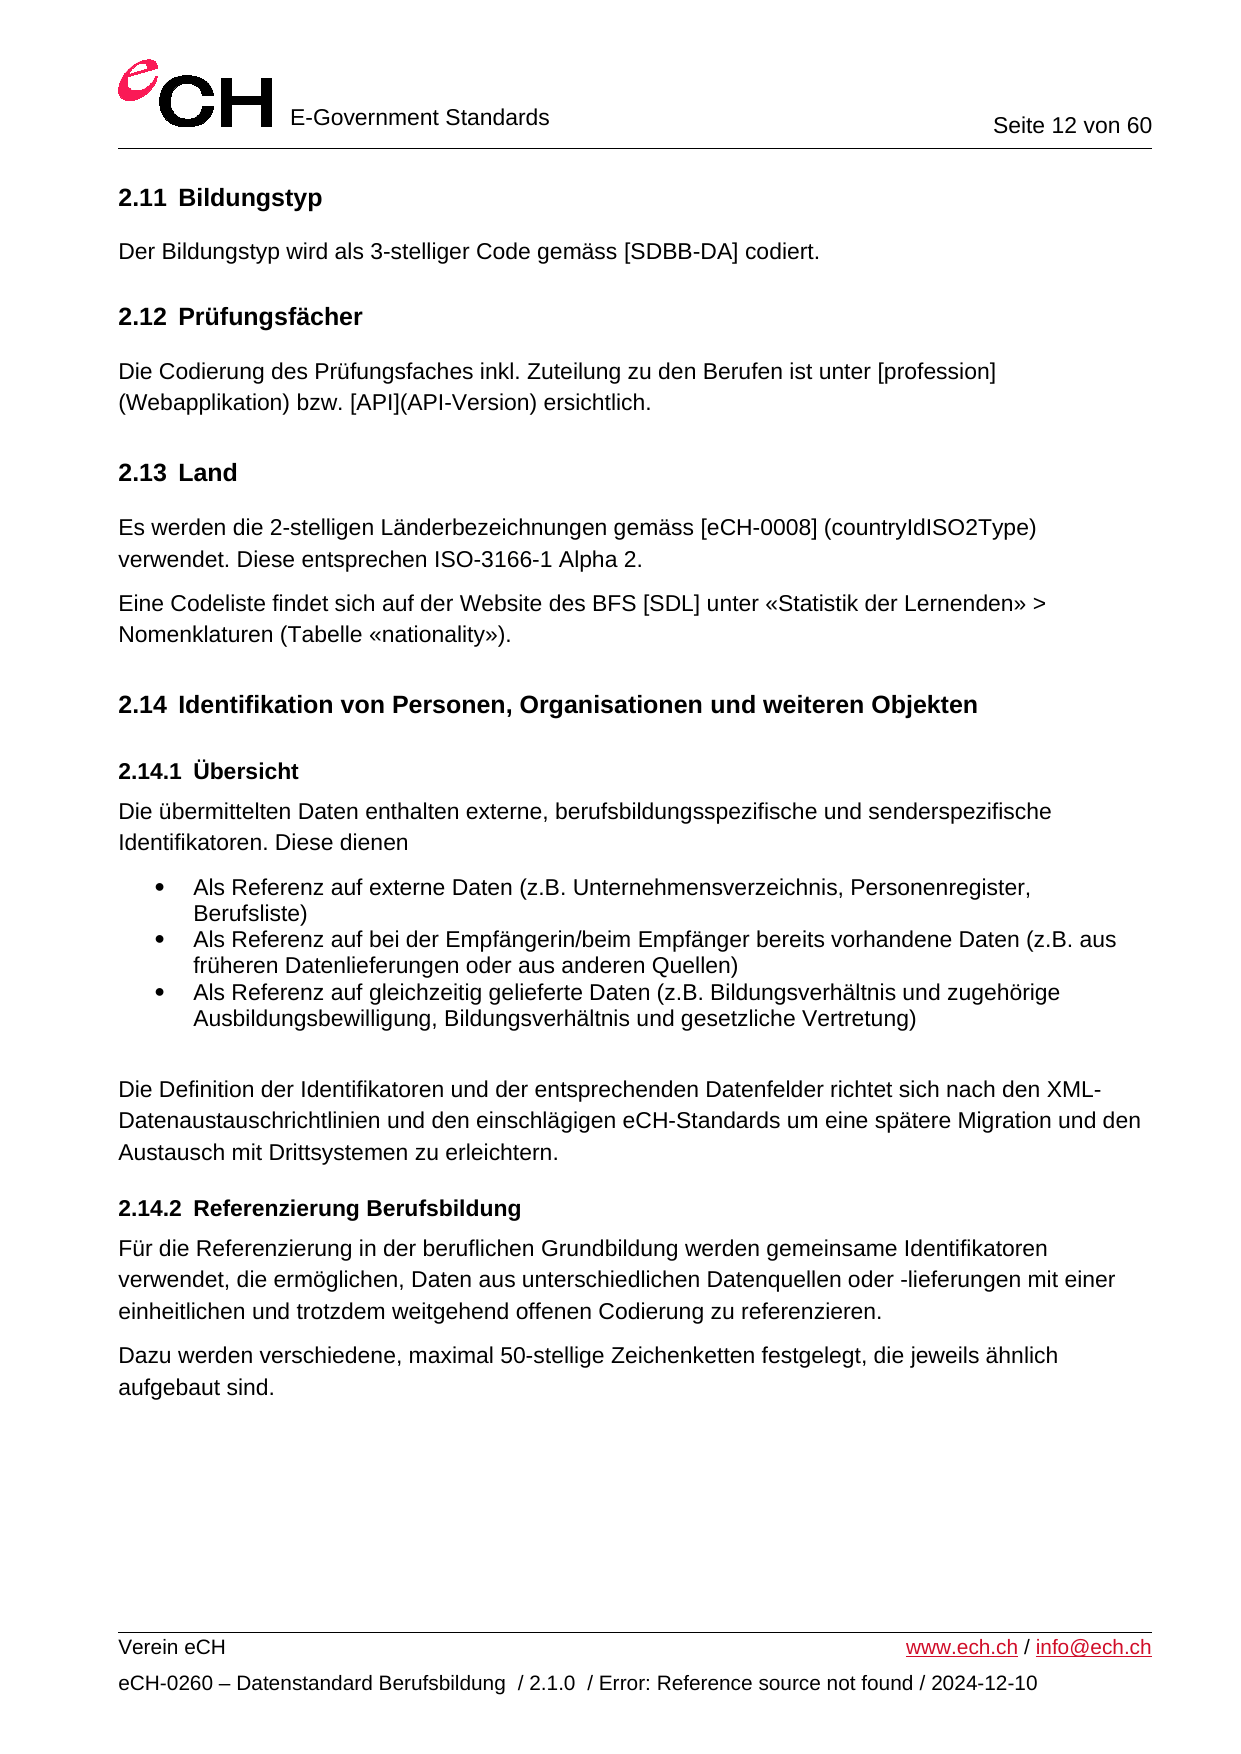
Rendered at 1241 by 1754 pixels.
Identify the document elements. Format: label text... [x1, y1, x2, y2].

text Es werden die 2-stelligen Länderbezeichnungen gemäss [eCH-0008] (countryIdISO2Type) verwendet. Diese entsprechen ISO-3166-1 Alpha 2. [118, 514, 1152, 572]
subtitle Land [118, 458, 1152, 487]
subtitle Identifikation von Personen, Organisationen und weiteren Objekten [118, 690, 1152, 719]
list Als Referenz auf externe Daten (z.B. Unternehmensverzeichnis, Personenregister, Berufsliste) [156, 873, 1152, 926]
text Eine Codeliste findet sich auf der Website des BFS [SDL] unter «Statistik der Lernenden» > Nomenklaturen (Tabelle «nationality»). [118, 589, 1152, 647]
subtitle Prüfungsfächer [118, 302, 1152, 331]
text Dazu werden verschiedene, maximal 50-stellige Zeichenketten festgelegt, die jeweils ähnlich aufgebaut sind. [118, 1342, 1152, 1400]
text Der Bildungstyp wird als 3-stelliger Code gemäss [SDBB-DA] codiert. [118, 238, 1152, 264]
text Für die Referenzierung in der beruflichen Grundbildung werden gemeinsame Identifikatoren verwendet, die ermöglichen, Daten aus unterschiedlichen Datenquellen oder -lieferungen mit einer einheitlichen und trotzdem weitgehend offenen Codierung zu referenzieren. [118, 1235, 1152, 1324]
text Die Codierung des Prüfungsfaches inkl. Zuteilung zu den Berufen ist unter [profession] (Webapplikation) bzw. [API](API-Version) ersichtlich. [118, 358, 1152, 416]
text Die übermittelten Daten enthalten externe, berufsbildungsspezifische und senderspezifische Identifikatoren. Diese dienen [118, 798, 1152, 856]
list Als Referenz auf bei der Empfängerin/beim Empfänger bereits vorhandene Daten (z.B. aus früheren Datenlieferungen oder aus anderen Quellen) [156, 926, 1152, 979]
subtitle Übersicht [118, 758, 1152, 785]
subtitle Bildungstyp [118, 183, 1152, 211]
text Die Definition der Identifikatoren und der entsprechenden Datenfelder richtet sich nach den XML-Datenaustauschrichtlinien und den einschlägigen eCH-Standards um eine spätere Migration und den Austausch mit Drittsystemen zu erleichtern. [118, 1076, 1152, 1165]
subtitle Referenzierung Berufsbildung [118, 1195, 1152, 1222]
list Als Referenz auf gleichzeitig gelieferte Daten (z.B. Bildungsverhältnis und zugehörige Ausbildungsbewilligung, Bildungsverhältnis und gesetzliche Vertretung) [156, 979, 1152, 1032]
